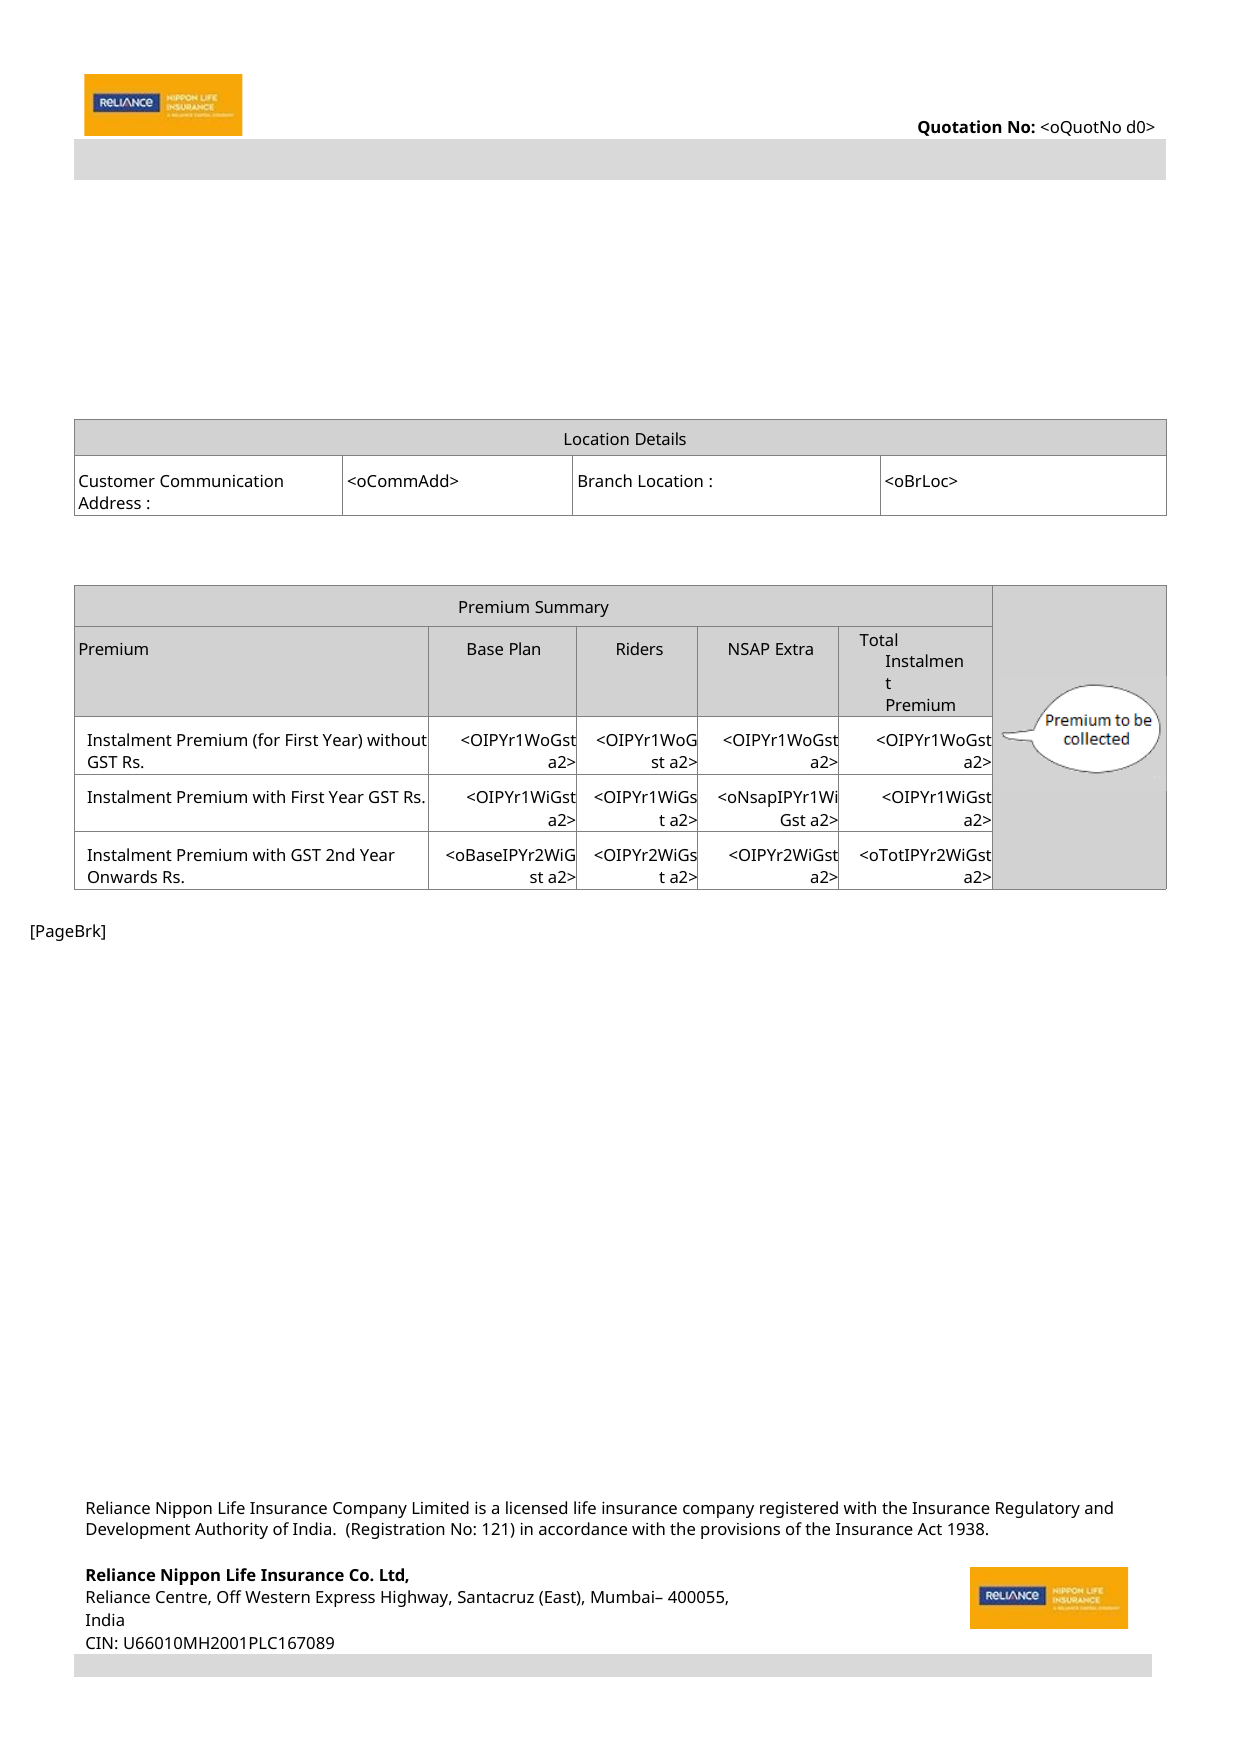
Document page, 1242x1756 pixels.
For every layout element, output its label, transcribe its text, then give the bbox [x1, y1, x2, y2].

table_cell <OIPYr2WiGst a2> [698, 832, 838, 889]
table_cell Instalment Premium with First Year GST Rs. [75, 775, 428, 831]
table_cell <oCommAdd> [343, 456, 572, 514]
table_cell NSAP Extra [698, 627, 838, 716]
table_cell Base Plan [429, 627, 576, 716]
table_cell <OIPYr1WoGst a2> [698, 717, 838, 774]
table_cell Total Instalment Premium [839, 627, 992, 716]
picture [996, 676, 1167, 791]
table_cell <oBrLoc> [881, 456, 1166, 514]
table_cell Branch Location : [573, 456, 880, 514]
table_cell Riders [577, 627, 697, 716]
table_cell <oTotIPYr2WiGst a2> [839, 832, 992, 889]
table_header Premium Summary [75, 586, 992, 626]
table_header [993, 586, 1166, 889]
table_cell <OIPYr1WoGst a2> [839, 717, 992, 774]
table_cell Customer Communication Address : [75, 456, 342, 514]
table_cell <OIPYr1WiGst a2> [839, 775, 992, 831]
table_cell <OIPYr1WiGst a2> [577, 775, 697, 831]
table_cell <oBaseIPYr2WiGst a2> [429, 832, 576, 889]
table_cell <OIPYr1WoGst a2> [429, 717, 576, 774]
table_cell <OIPYr2WiGst a2> [577, 832, 697, 889]
picture [970, 1567, 1129, 1629]
table_cell <OIPYr1WiGst a2> [429, 775, 576, 831]
table_header Location Details [75, 420, 1166, 455]
table_cell <OIPYr1WoGst a2> [577, 717, 697, 774]
table_cell <oNsapIPYr1WiGst a2> [698, 775, 838, 831]
table_cell Premium [75, 627, 428, 716]
table_cell Instalment Premium (for First Year) without GST Rs. [75, 717, 428, 774]
text [PageBrk] [29, 920, 1152, 943]
table_cell Instalment Premium with GST 2nd Year Onwards Rs. [75, 832, 428, 889]
picture [84, 74, 243, 136]
